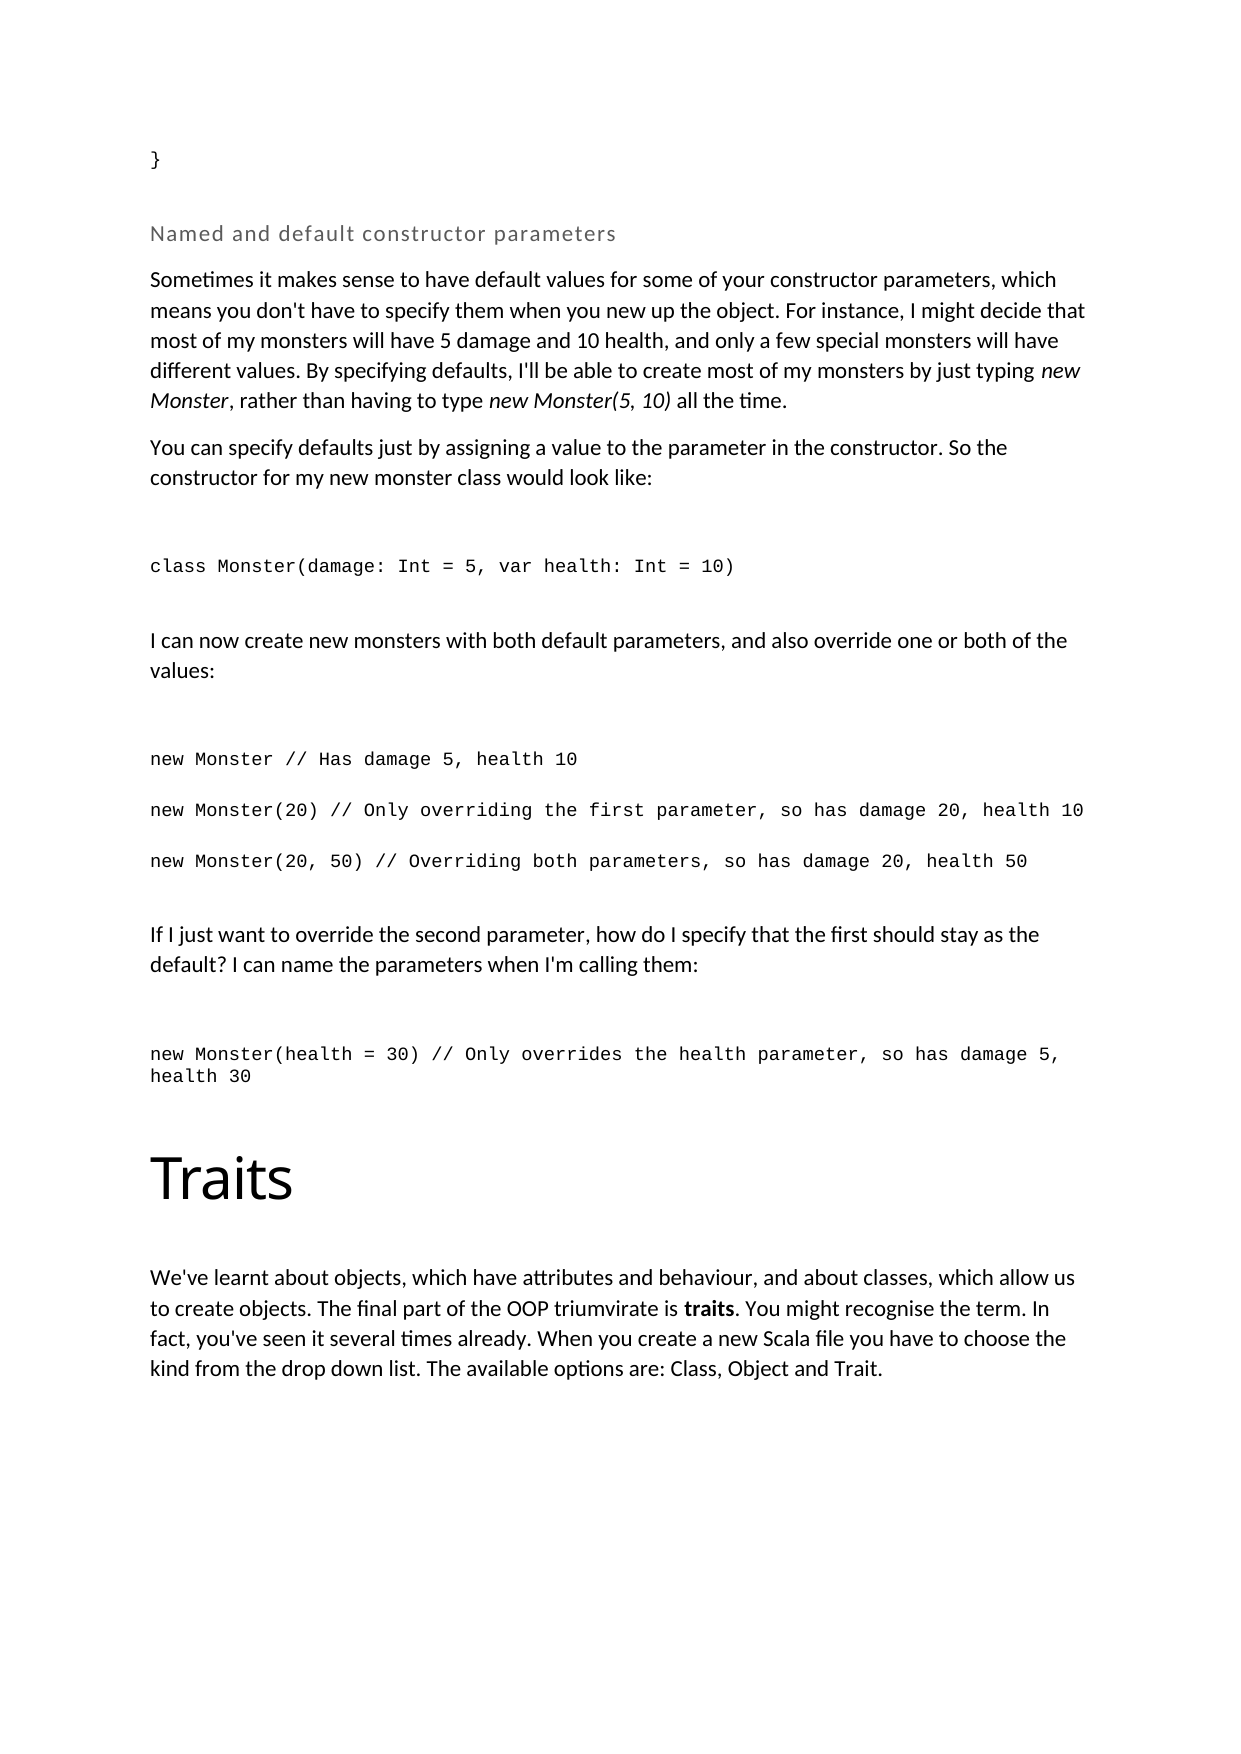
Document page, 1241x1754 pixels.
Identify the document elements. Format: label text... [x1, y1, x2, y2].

subtitle Named and default constructor parameters [150, 219, 1090, 247]
text new Monster(20) // Only overriding the first parameter, so has damage 20, health 10 [150, 801, 1090, 822]
text You can specify defaults just by assigning a value to the parameter in the constructor. So the constructor for my new monster class would look like: [150, 433, 1090, 492]
title Traits [150, 1137, 1090, 1217]
text class Monster(damage: Int = 5, var health: Int = 10) [150, 557, 1090, 578]
text new Monster(20, 50) // Overriding both parameters, so has damage 20, health 50 [150, 852, 1090, 873]
text new Monster(health = 30) // Only overrides the health parameter, so has damage 5, health 30 [150, 1044, 1090, 1088]
text We've learnt about objects, which have attributes and behaviour, and about classes, which allow us to create objects. The final part of the OOP triumvirate is traits. You might recognise the term. In fact, you've seen it several times already. When you create a new Scala file you have to choose the kind from the drop down list. The available options are: Class, Object and Trait. [150, 1263, 1090, 1382]
text new Monster // Has damage 5, health 10 [150, 750, 1090, 771]
text Sometimes it makes sense to have default values for some of your constructor parameters, which means you don't have to specify them when you new up the object. For instance, I might decide that most of my monsters will have 5 damage and 10 health, and only a few special monsters will have different values. By specifying defaults, I'll be able to create most of my monsters by just typing new Monster, rather than having to type new Monster(5, 10) all the time. [150, 266, 1090, 414]
text } [150, 150, 1090, 171]
text I can now create new monsters with both default parameters, and also override one or both of the values: [150, 626, 1090, 684]
text If I just want to override the second parameter, how do I specify that the first should stay as the default? I can name the parameters when I'm calling them: [150, 920, 1090, 979]
